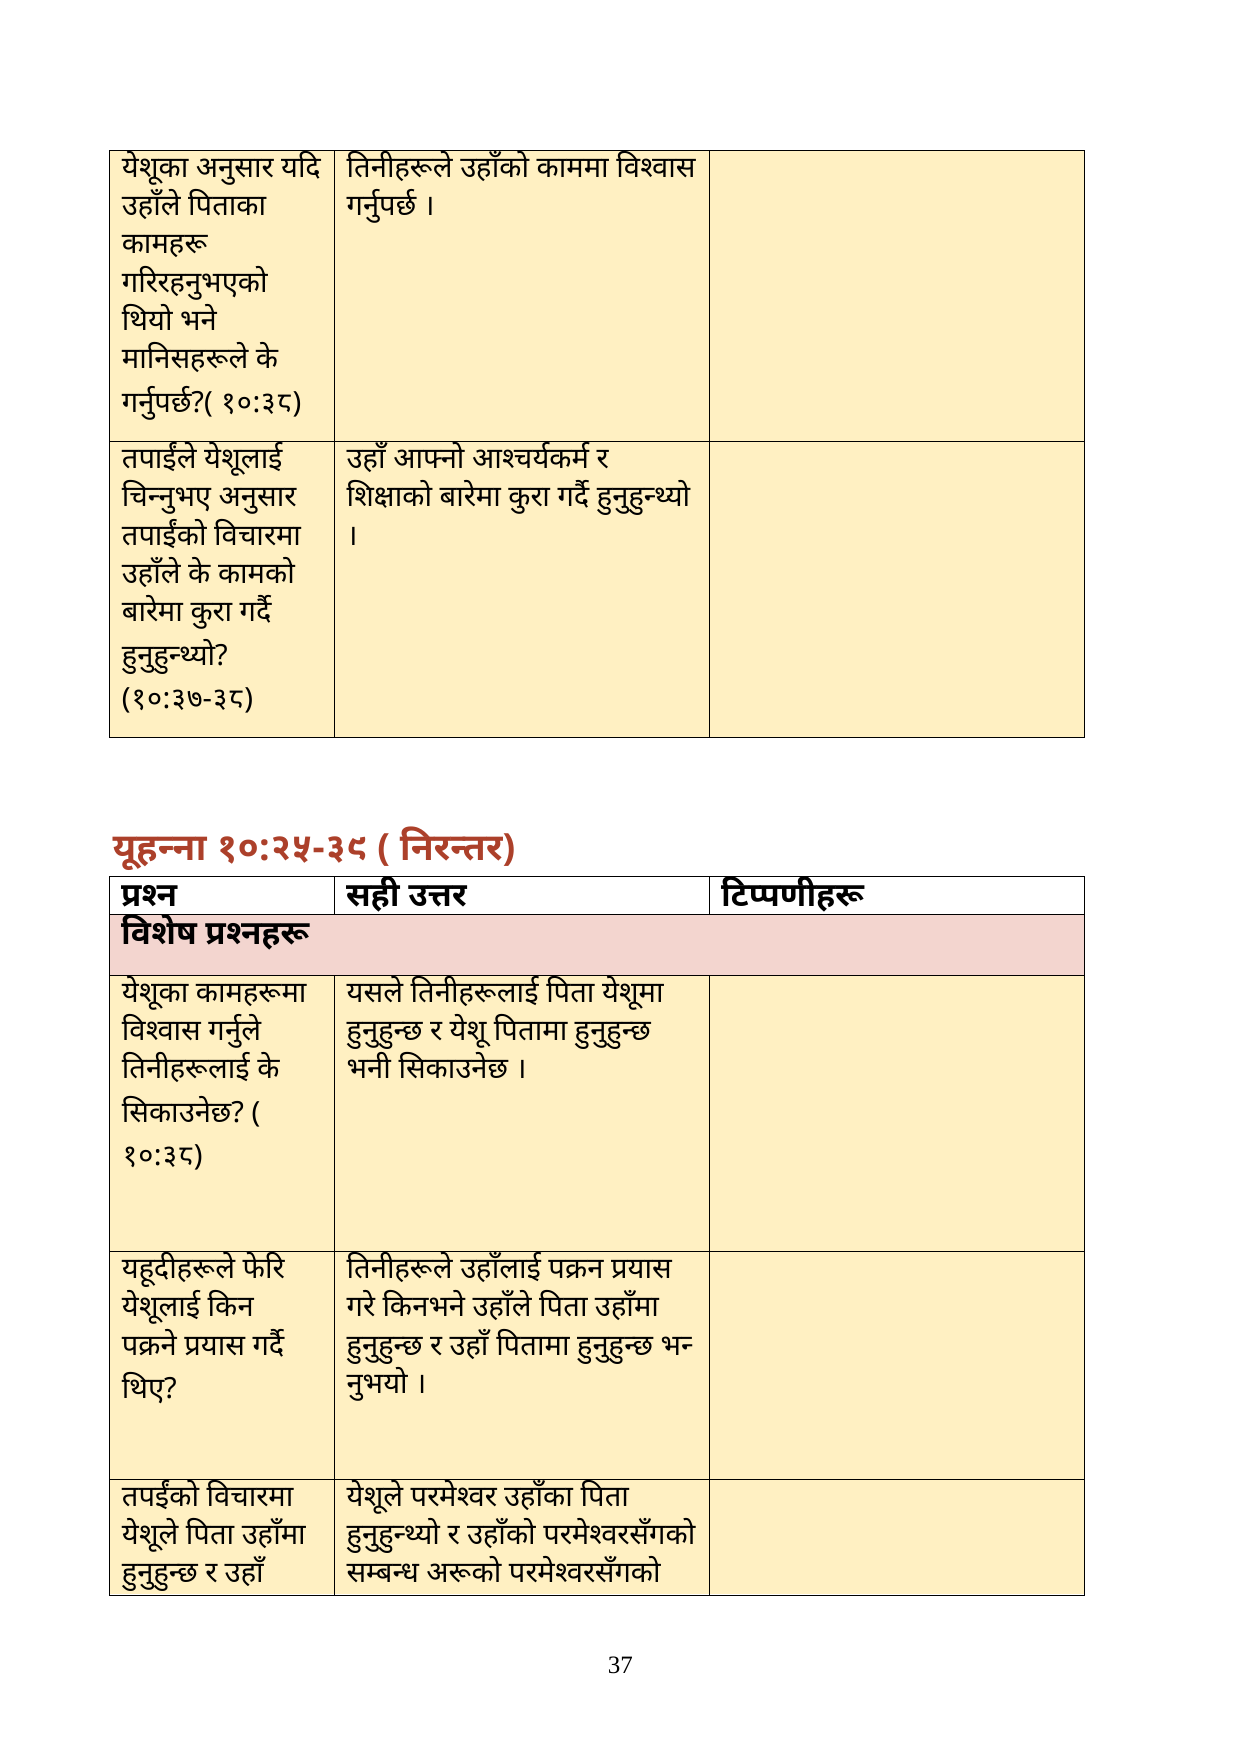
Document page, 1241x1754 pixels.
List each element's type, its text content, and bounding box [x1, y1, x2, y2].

subtitle यूहन्ना १०:२५-३९ ( निरन्तर) [112, 821, 1128, 876]
table_cell [710, 976, 1084, 1251]
table_cell यहूदीहरूले फेरि येशूलाई किन पक्रने प्रयास गर्दै थिए? [110, 1252, 334, 1479]
table_cell तिनीहरूले उहाँलाई पक्रन प्रयास गरे किनभने उहाँले पिता उहाँमा हुनुहुन्छ र उहाँ पितामा हुनुहुन्छ भन्‍नुभयो । [335, 1252, 709, 1479]
table_cell [710, 442, 1084, 737]
table_cell येशूका कामहरूमा विश्‍वास गर्नुले तिनीहरूलाई के सिकाउनेछ? ( १०:३८) [110, 976, 334, 1251]
table_cell तिनीहरूले उहाँको काममा विश्‍वास गर्नुपर्छ । [335, 151, 709, 441]
table_header सही उत्तर [335, 877, 709, 913]
table_cell [710, 1252, 1084, 1479]
table_cell [710, 1480, 1084, 1594]
table_cell तपाईंले येशूलाई चिन्‍नुभए अनुसार तपाईंको विचारमा उहाँले के कामको बारेमा कुरा गर्दै हुनुहुन्थ्यो? (१०:३७-३८) [110, 442, 334, 737]
table_cell यसले तिनीहरूलाई पिता येशूमा हुनुहुन्छ र येशू पितामा हुनुहुन्छ भनी सिकाउनेछ । [335, 976, 709, 1251]
table_header प्रश्‍न [110, 877, 334, 913]
table_cell विशेष प्रश्‍नहरू [110, 915, 1084, 975]
table_header टिप्पणीहरू [710, 877, 1084, 913]
table_cell उहाँ आफ्नो आश्‍चर्यकर्म र शिक्षाको बारेमा कुरा गर्दै हुनुहुन्थ्यो । [335, 442, 709, 737]
table_cell [710, 151, 1084, 441]
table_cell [335, 1480, 709, 1594]
table_cell येशूका अनुसार यदि उहाँले पिताका कामहरू गरिरहनुभएको थियो भने मानिसहरूले के गर्नुपर्छ?( १०:३८) [110, 151, 334, 441]
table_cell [110, 1480, 334, 1594]
